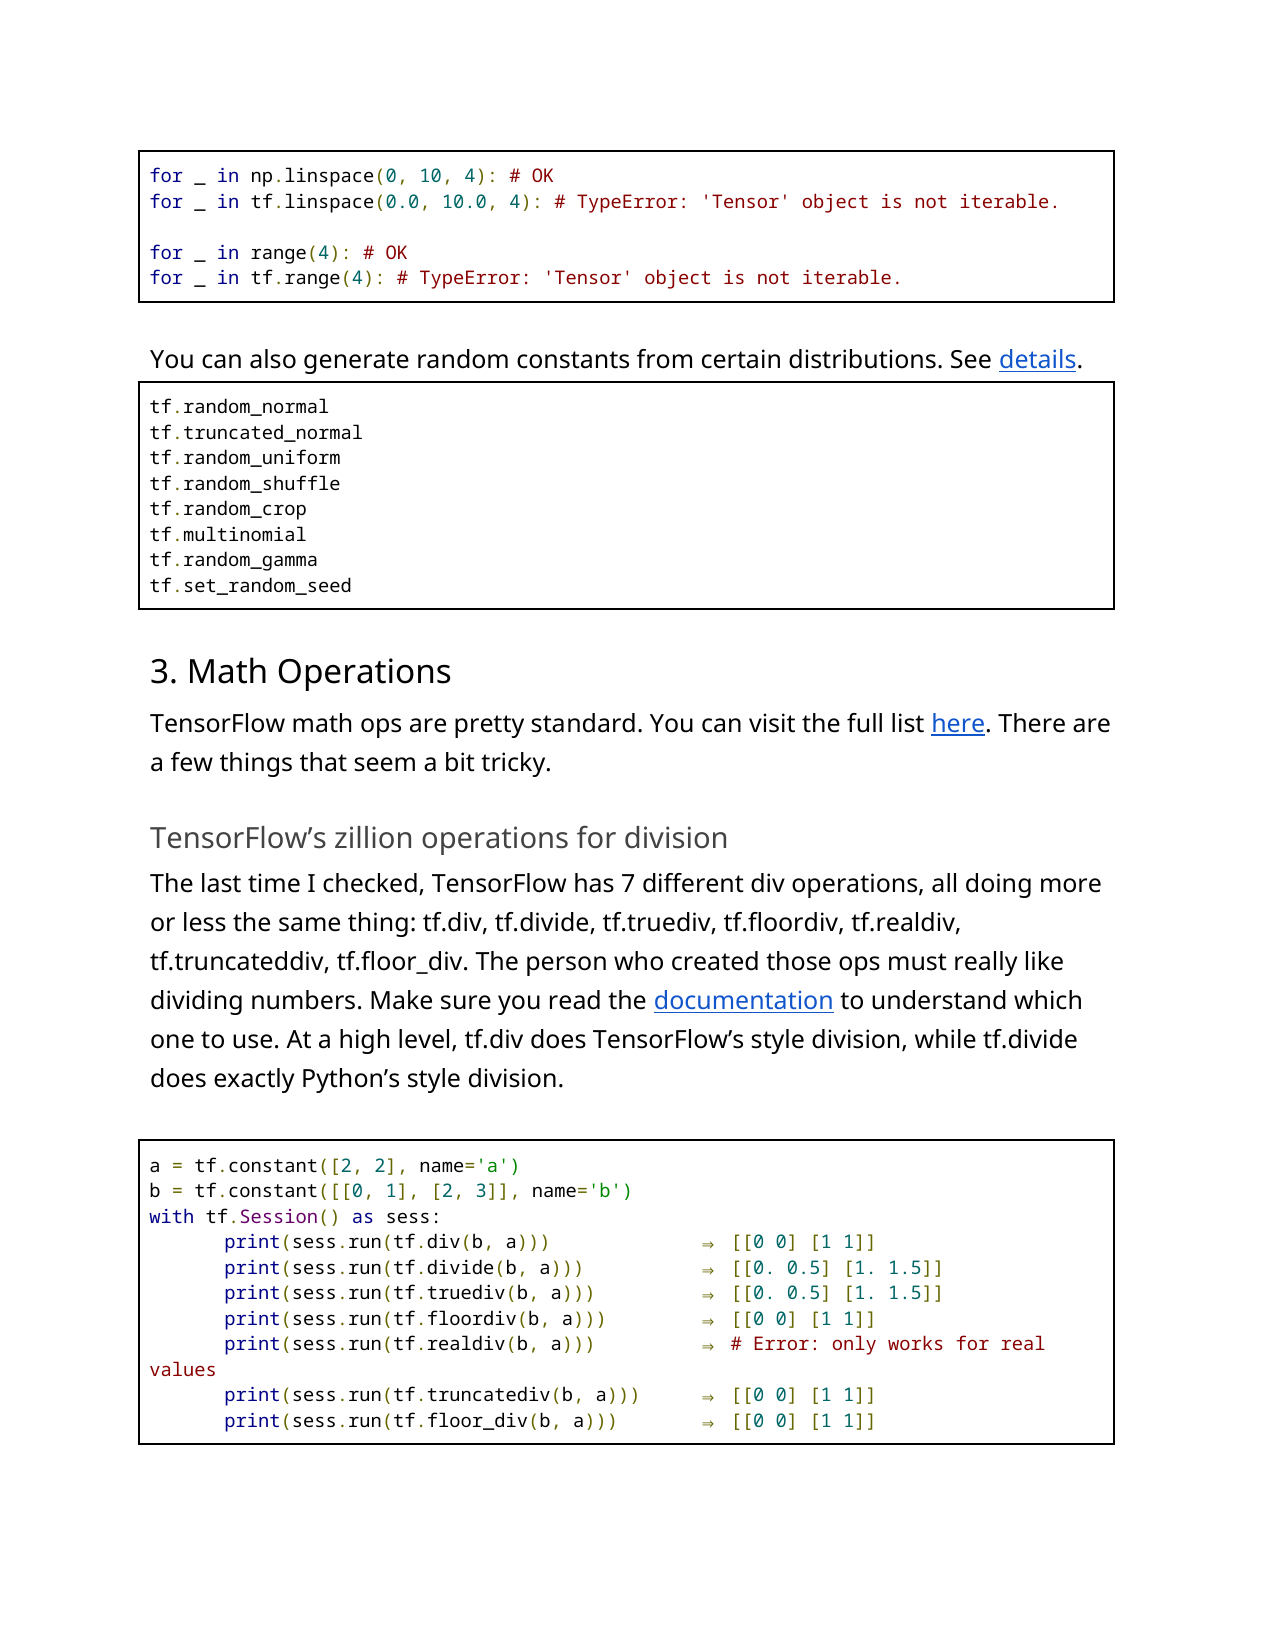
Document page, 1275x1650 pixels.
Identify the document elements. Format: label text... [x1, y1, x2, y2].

subtitle 3. Math Operations [150, 648, 1125, 693]
table_header for _ in np.linspace(0, 10, 4): # OK for _ in tf.linspace(0.0, 10.0, 4): # TypeError: 'Tensor' object is not iterable. for _ in range(4): # OK for _ in tf.range(4): # TypeError: 'Tensor' object is not iterable. [140, 152, 1113, 301]
text TensorFlow math ops are pretty standard. You can visit the full list here. There are a few things that seem a bit tricky. [150, 706, 1125, 779]
text The last time I checked, TensorFlow has 7 different div operations, all doing more or less the same thing: tf.div, tf.divide, tf.truediv, tf.floordiv, tf.realdiv, tf.truncateddiv, tf.floor_div. The person who created those ops must really like dividing numbers. Make sure you read the documentation to understand which one to use. At a high level, tf.div does TensorFlow’s style division, while tf.divide does exactly Python’s style division. [150, 865, 1125, 1095]
table_header a = tf.constant([2, 2], name='a') b = tf.constant([[0, 1], [2, 3]], name='b') with tf.Session() as sess: print(sess.run(tf.div(b, a))) ⇒ [[0 0] [1 1]] print(sess.run(tf.divide(b, a))) ⇒ [[0. 0.5] [1. 1.5]] print(sess.run(tf.truediv(b, a))) ⇒ [[0. 0.5] [1. 1.5]] print(sess.run(tf.floordiv(b, a))) ⇒ [[0 0] [1 1]] print(sess.run(tf.realdiv(b, a))) ⇒ # Error: only works for real values print(sess.run(tf.truncatediv(b, a))) ⇒ [[0 0] [1 1]] print(sess.run(tf.floor_div(b, a))) ⇒ [[0 0] [1 1]] [140, 1141, 1113, 1443]
table_header tf.random_normal tf.truncated_normal tf.random_uniform tf.random_shuffle tf.random_crop tf.multinomial tf.random_gamma tf.set_random_seed [140, 383, 1113, 608]
subtitle TensorFlow’s zillion operations for division [150, 817, 1125, 857]
text You can also generate random constants from certain distributions. See details. [150, 342, 1125, 376]
